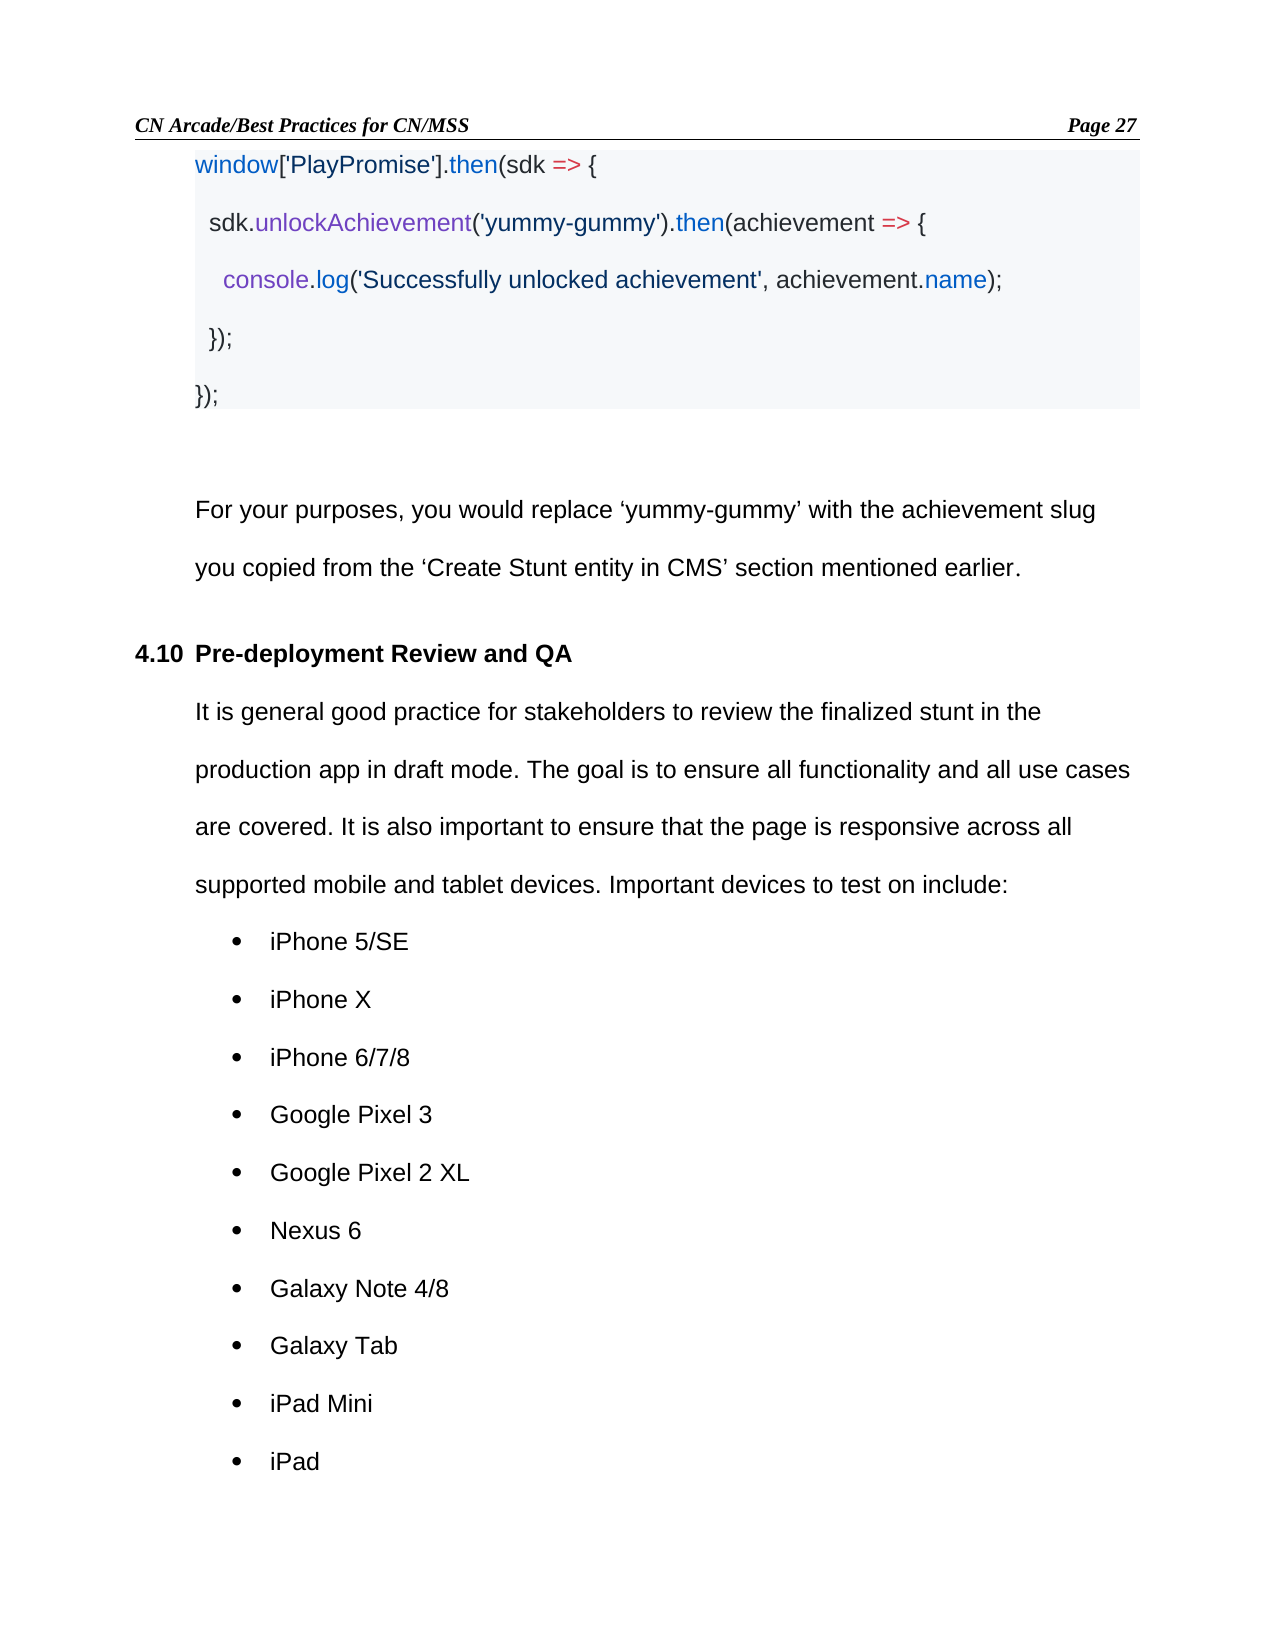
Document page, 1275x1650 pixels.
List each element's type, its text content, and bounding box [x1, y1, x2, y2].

text }); [195, 380, 1140, 409]
list iPhone X [232, 985, 1140, 1014]
text sdk.unlockAchievement('yummy-gummy').then(achievement => { [195, 207, 1140, 236]
list iPad Mini [232, 1389, 1140, 1418]
list iPhone 6/7/8 [232, 1043, 1140, 1072]
list iPhone 5/SE [232, 927, 1140, 956]
text console.log('Successfully unlocked achievement', achievement.name); [195, 265, 1140, 294]
list Nexus 6 [232, 1216, 1140, 1245]
text For your purposes, you would replace ‘yummy-gummy’ with the achievement slug you copied from the ‘Create Stunt entity in CMS’ section mentioned earlier. [195, 495, 1140, 581]
text }); [195, 322, 1140, 351]
subtitle Pre-deployment Review and QA [135, 639, 1140, 668]
list Google Pixel 3 [232, 1100, 1140, 1129]
list Google Pixel 2 XL [232, 1158, 1140, 1187]
list iPad [232, 1447, 1140, 1476]
list Galaxy Tab [232, 1331, 1140, 1360]
list Galaxy Note 4/8 [232, 1273, 1140, 1302]
text window['PlayPromise'].then(sdk => { [195, 150, 1140, 179]
text It is general good practice for stakeholders to review the finalized stunt in the production app in draft mode. The goal is to ensure all functionality and all use cases are covered. It is also important to ensure that the page is responsive across all supported mobile and tablet devices. Important devices to test on include: [195, 697, 1140, 898]
